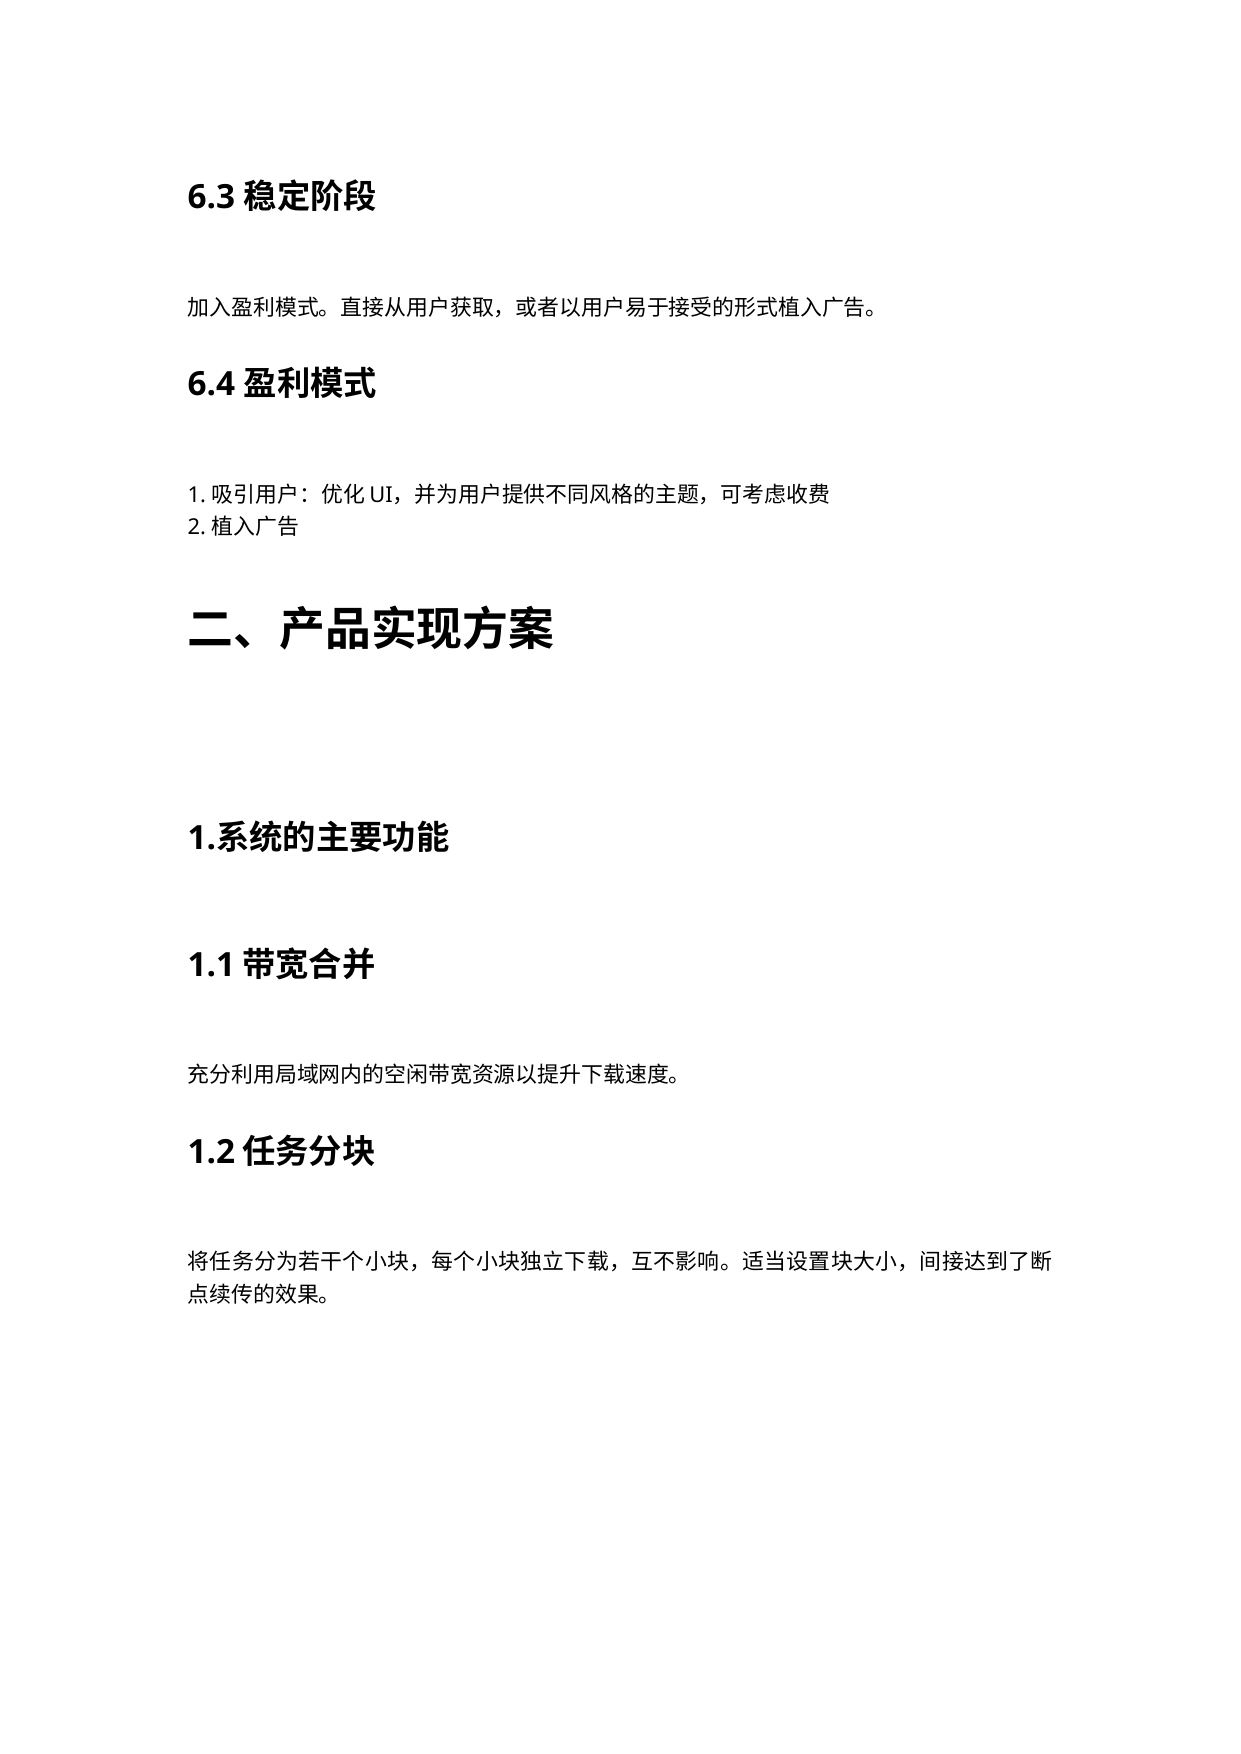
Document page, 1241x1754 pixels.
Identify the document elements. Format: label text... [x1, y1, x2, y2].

text 加入盈利模式。直接从用户获取，或者以用户易于接受的形式植入广告。 [187, 289, 1053, 322]
text 1. 吸引用户：优化UI，并为用户提供不同风格的主题，可考虑收费 [187, 476, 1053, 509]
subtitle 二、产品实现方案 [187, 577, 1053, 674]
text 2. 植入广告 [187, 509, 1053, 541]
text 将任务分为若干个小块，每个小块独立下载，互不影响。适当设置块大小，间接达到了断点续传的效果。 [187, 1244, 1053, 1309]
subtitle 6.3 稳定阶段 [187, 162, 1053, 227]
subtitle 1.系统的主要功能 [187, 802, 1053, 867]
subtitle 1.2任务分块 [187, 1117, 1053, 1182]
text 充分利用局域网内的空闲带宽资源以提升下载速度。 [187, 1057, 1053, 1089]
subtitle 6.4 盈利模式 [187, 349, 1053, 414]
subtitle 1.1带宽合并 [187, 929, 1053, 994]
